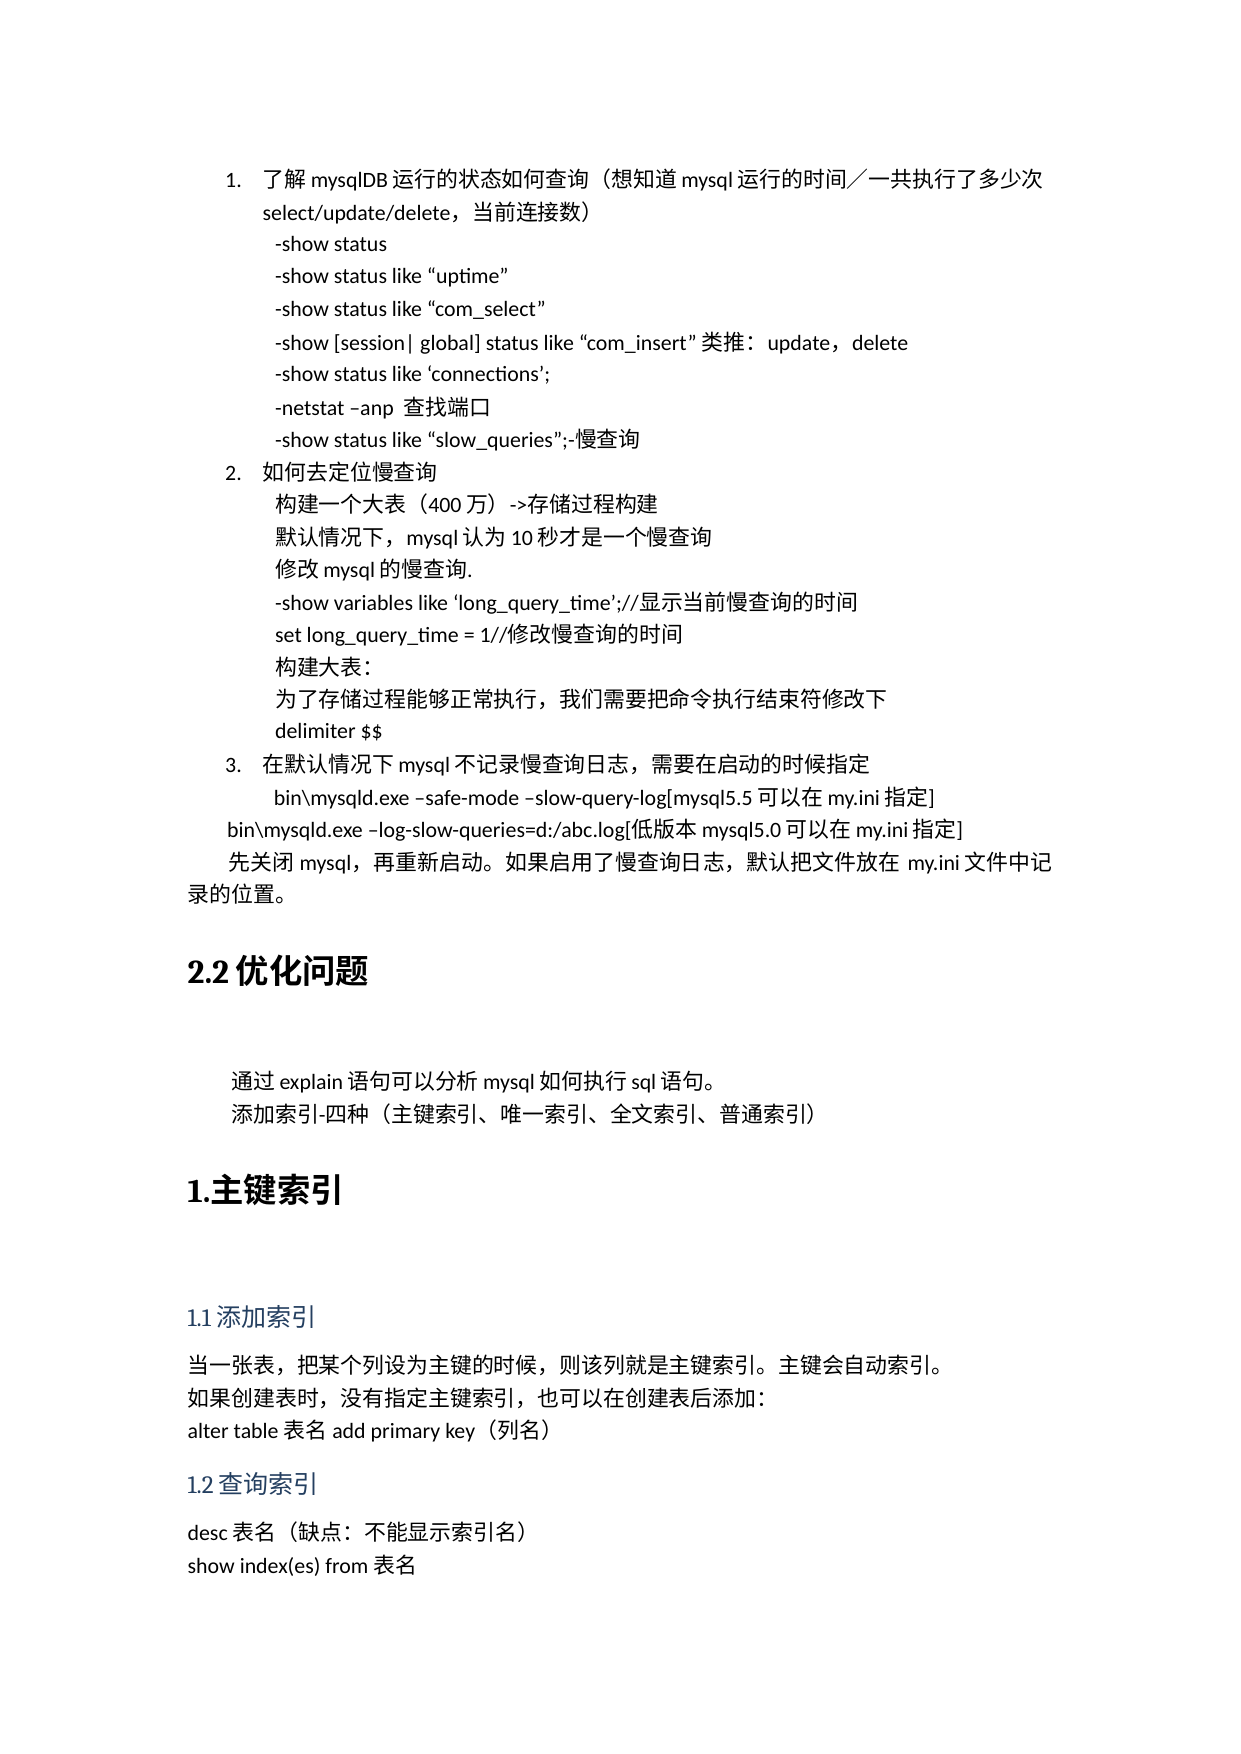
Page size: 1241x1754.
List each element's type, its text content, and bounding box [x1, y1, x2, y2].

list delimiter $$ [231, 714, 1053, 747]
text bin\mysqld.exe –log-slow-queries=d:/abc.log[低版本mysql5.0可以在my.ini指定] [187, 812, 1053, 844]
text 如果创建表时，没有指定主键索引，也可以在创建表后添加： [187, 1381, 1053, 1413]
list 修改mysql的慢查询. [231, 552, 1053, 584]
text 先关闭mysql，再重新启动。如果启用了慢查询日志，默认把文件放在my.ini文件中记录的位置。 [187, 844, 1053, 909]
list -show status like “slow_queries”;-慢查询 [231, 422, 1053, 454]
list -netstat –anp 查找端口 [231, 389, 1053, 422]
list 如何去定位慢查询 [225, 454, 1053, 487]
list 在默认情况下mysql不记录慢查询日志，需要在启动的时候指定 [225, 747, 1053, 779]
list -show status like ‘connections’; [231, 357, 1053, 389]
subtitle 2.2优化问题 [187, 937, 1053, 1002]
list -show [session| global] status like “com_insert” 类推：update，delete [231, 324, 1053, 357]
subtitle 1.1添加索引 [187, 1283, 1053, 1348]
list -show status like “uptime” [231, 259, 1053, 292]
list -show variables like ‘long_query_time’;//显示当前慢查询的时间 [231, 584, 1053, 617]
list 了解mysqlDB运行的状态如何查询（想知道mysql运行的时间／一共执行了多少次select/update/delete，当前连接数） [225, 162, 1053, 227]
text desc 表名（缺点：不能显示索引名） [187, 1515, 1053, 1547]
list 为了存储过程能够正常执行，我们需要把命令执行结束符修改下 [231, 682, 1053, 714]
subtitle 1.2查询索引 [187, 1450, 1053, 1515]
text show index(es) from 表名 [187, 1547, 1053, 1580]
list -show status like “com_select” [231, 292, 1053, 324]
list 构建大表： [231, 649, 1053, 682]
subtitle 1.主键索引 [187, 1156, 1053, 1221]
list 默认情况下，mysql认为10秒才是一个慢查询 [231, 519, 1053, 552]
text alter table 表名 add primary key（列名） [187, 1413, 1053, 1446]
text 通过explain语句可以分析mysql如何执行sql语句。 [187, 1064, 1053, 1096]
list set long_query_time = 1//修改慢查询的时间 [231, 617, 1053, 649]
list 构建一个大表（400万）->存储过程构建 [231, 487, 1053, 519]
text 添加索引-四种（主键索引、唯一索引、全文索引、普通索引） [187, 1096, 1053, 1129]
text 当一张表，把某个列设为主键的时候，则该列就是主键索引。主键会自动索引。 [187, 1348, 1053, 1381]
list bin\mysqld.exe –safe-mode –slow-query-log[mysql5.5可以在my.ini指定] [269, 779, 1053, 812]
list -show status [231, 227, 1053, 259]
